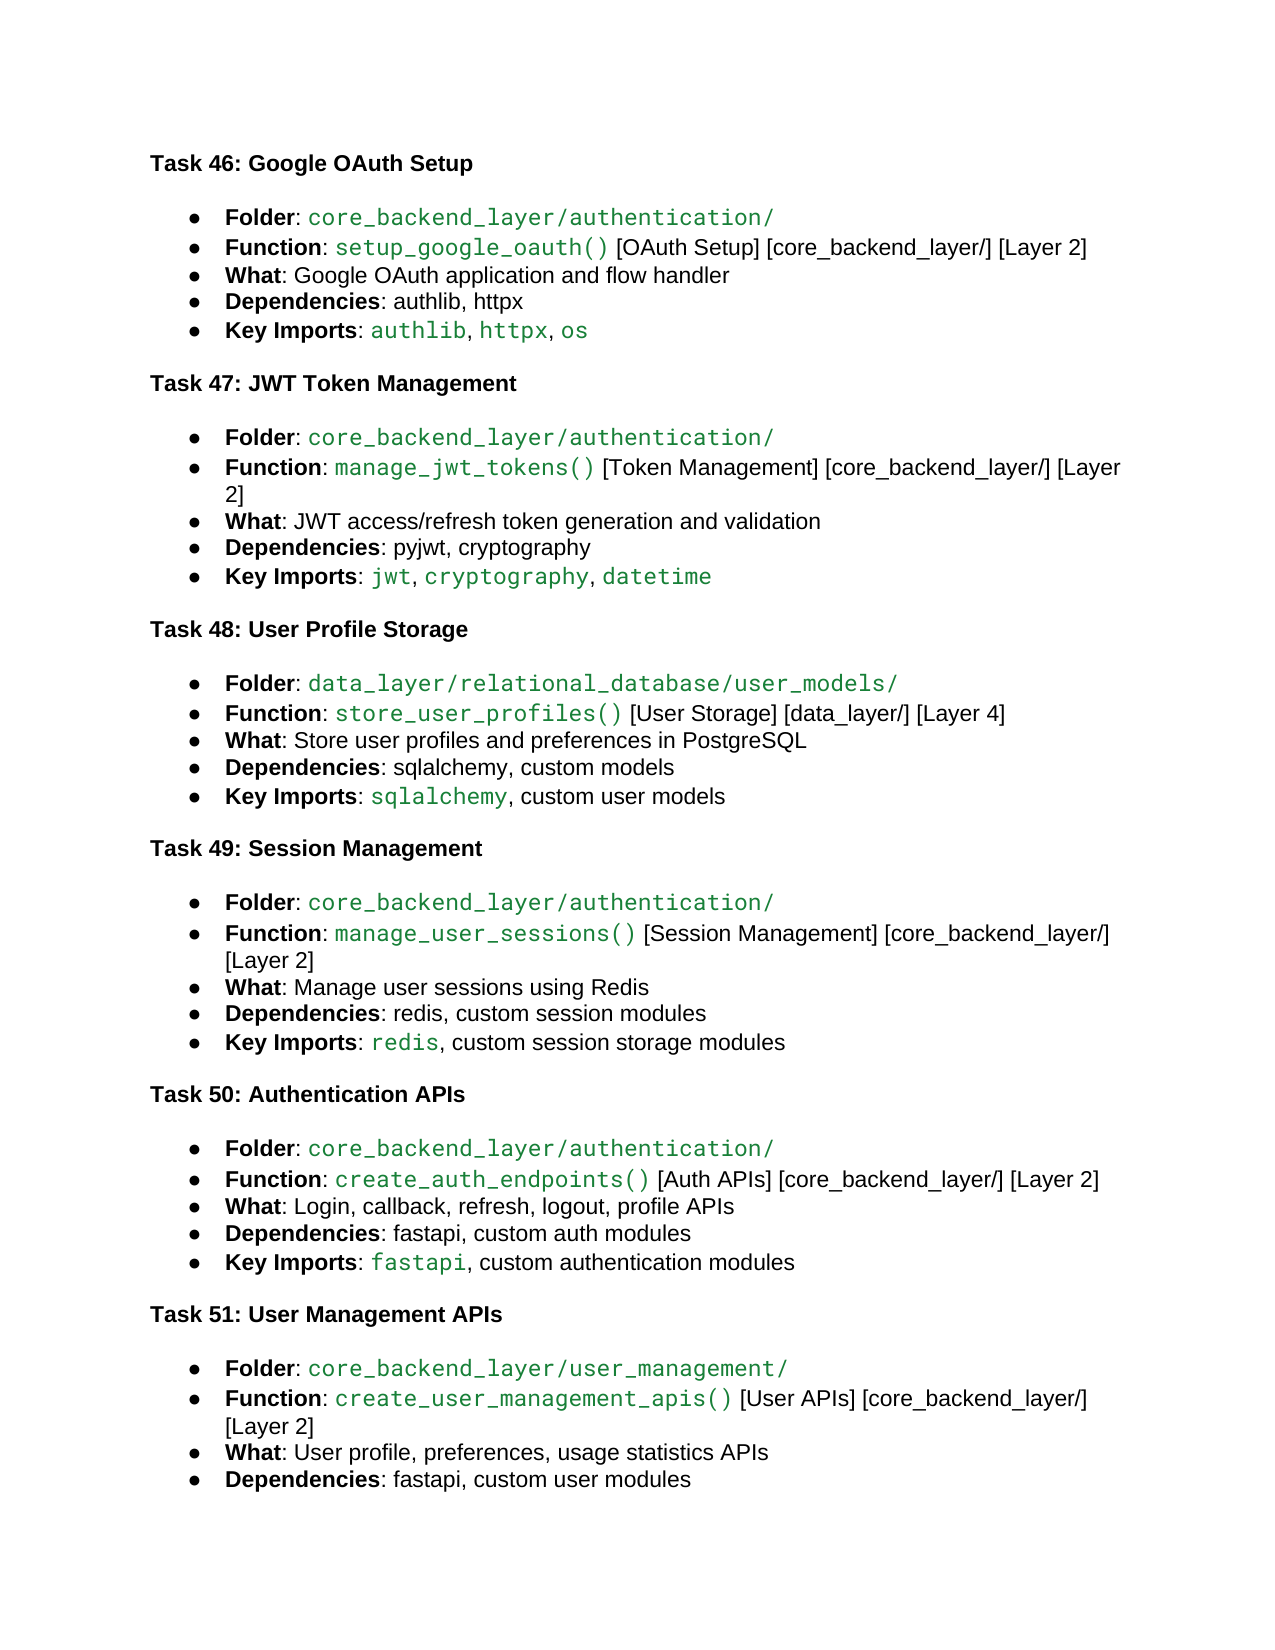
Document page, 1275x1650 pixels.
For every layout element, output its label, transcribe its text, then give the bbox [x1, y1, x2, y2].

list Folder: core_backend_layer/authentication/ [187, 201, 1125, 232]
text Task 50: Authentication APIs [150, 1081, 1125, 1108]
text Task 51: User Management APIs [150, 1301, 1125, 1327]
list Folder: core_backend_layer/user_management/ [187, 1352, 1125, 1383]
list What: Google OAuth application and flow handler [187, 262, 1125, 288]
list Dependencies: redis, custom session modules [187, 1000, 1125, 1026]
list Function: manage_user_sessions() [Session Management] [core_backend_layer/] [Layer 2] [187, 917, 1125, 973]
list Dependencies: authlib, httpx [187, 288, 1125, 314]
list Folder: core_backend_layer/authentication/ [187, 421, 1125, 451]
list Folder: data_layer/relational_database/user_models/ [187, 667, 1125, 697]
text Task 47: JWT Token Management [150, 370, 1125, 396]
list Dependencies: pyjwt, cryptography [187, 534, 1125, 561]
list Function: manage_jwt_tokens() [Token Management] [core_backend_layer/] [Layer 2] [187, 451, 1125, 508]
list What: JWT access/refresh token generation and validation [187, 508, 1125, 534]
list Function: create_user_management_apis() [User APIs] [core_backend_layer/] [Layer 2] [187, 1383, 1125, 1439]
list What: Manage user sessions using Redis [187, 973, 1125, 1000]
list Key Imports: authlib, httpx, os [187, 314, 1125, 345]
list Function: setup_google_oauth() [OAuth Setup] [core_backend_layer/] [Layer 2] [187, 232, 1125, 262]
list Key Imports: jwt, cryptography, datetime [187, 561, 1125, 591]
list What: Login, callback, refresh, logout, profile APIs [187, 1193, 1125, 1219]
list Key Imports: redis, custom session storage modules [187, 1026, 1125, 1056]
list Dependencies: sqlalchemy, custom models [187, 754, 1125, 780]
list Dependencies: fastapi, custom user modules [187, 1466, 1125, 1492]
text Task 49: Session Management [150, 835, 1125, 862]
list What: User profile, preferences, usage statistics APIs [187, 1439, 1125, 1466]
list What: Store user profiles and preferences in PostgreSQL [187, 727, 1125, 754]
text Task 46: Google OAuth Setup [150, 150, 1125, 176]
list Key Imports: sqlalchemy, custom user models [187, 780, 1125, 810]
list Function: store_user_profiles() [User Storage] [data_layer/] [Layer 4] [187, 697, 1125, 727]
text Task 48: User Profile Storage [150, 616, 1125, 642]
list Function: create_auth_endpoints() [Auth APIs] [core_backend_layer/] [Layer 2] [187, 1163, 1125, 1193]
list Key Imports: fastapi, custom authentication modules [187, 1246, 1125, 1276]
list Dependencies: fastapi, custom auth modules [187, 1219, 1125, 1246]
list Folder: core_backend_layer/authentication/ [187, 887, 1125, 917]
list Folder: core_backend_layer/authentication/ [187, 1133, 1125, 1163]
